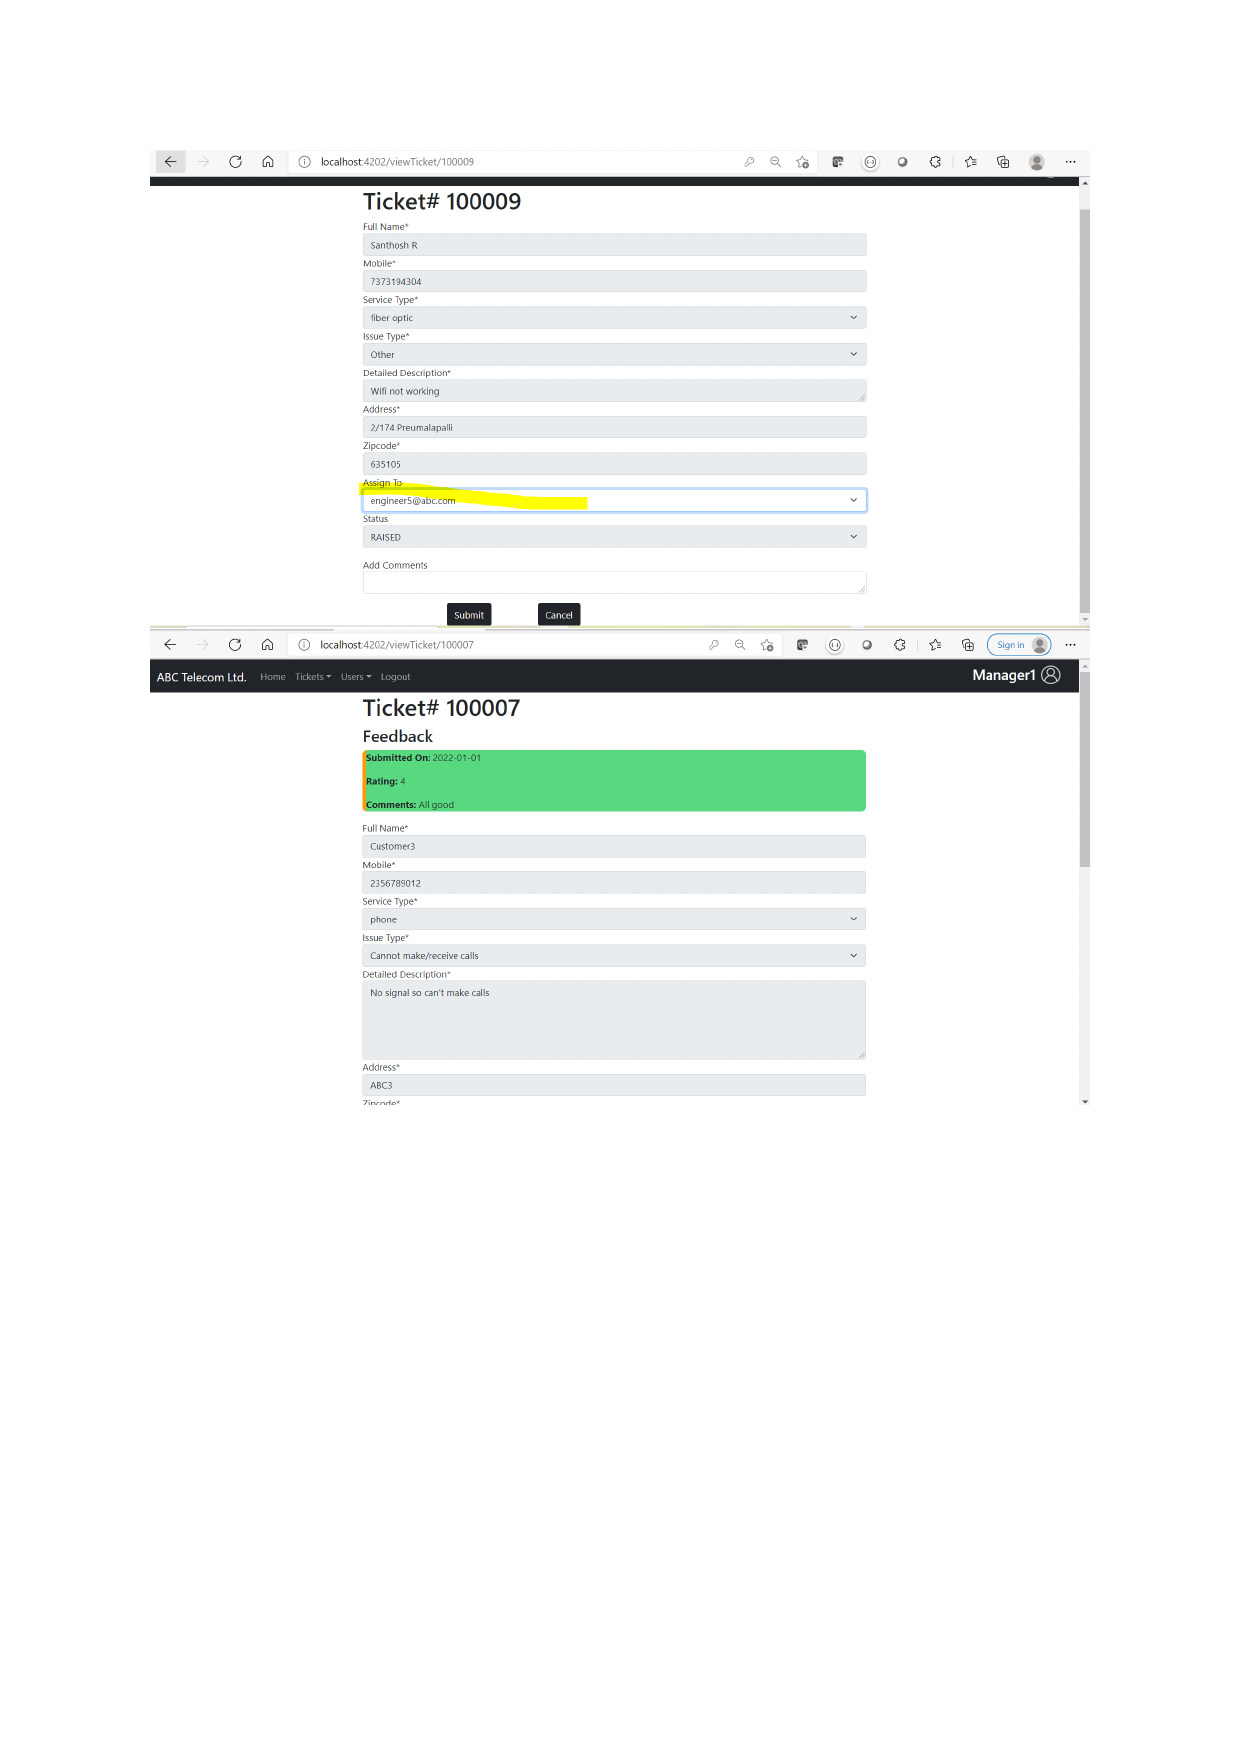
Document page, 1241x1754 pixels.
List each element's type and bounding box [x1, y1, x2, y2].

picture [150, 629, 1090, 1105]
picture [150, 150, 1090, 628]
